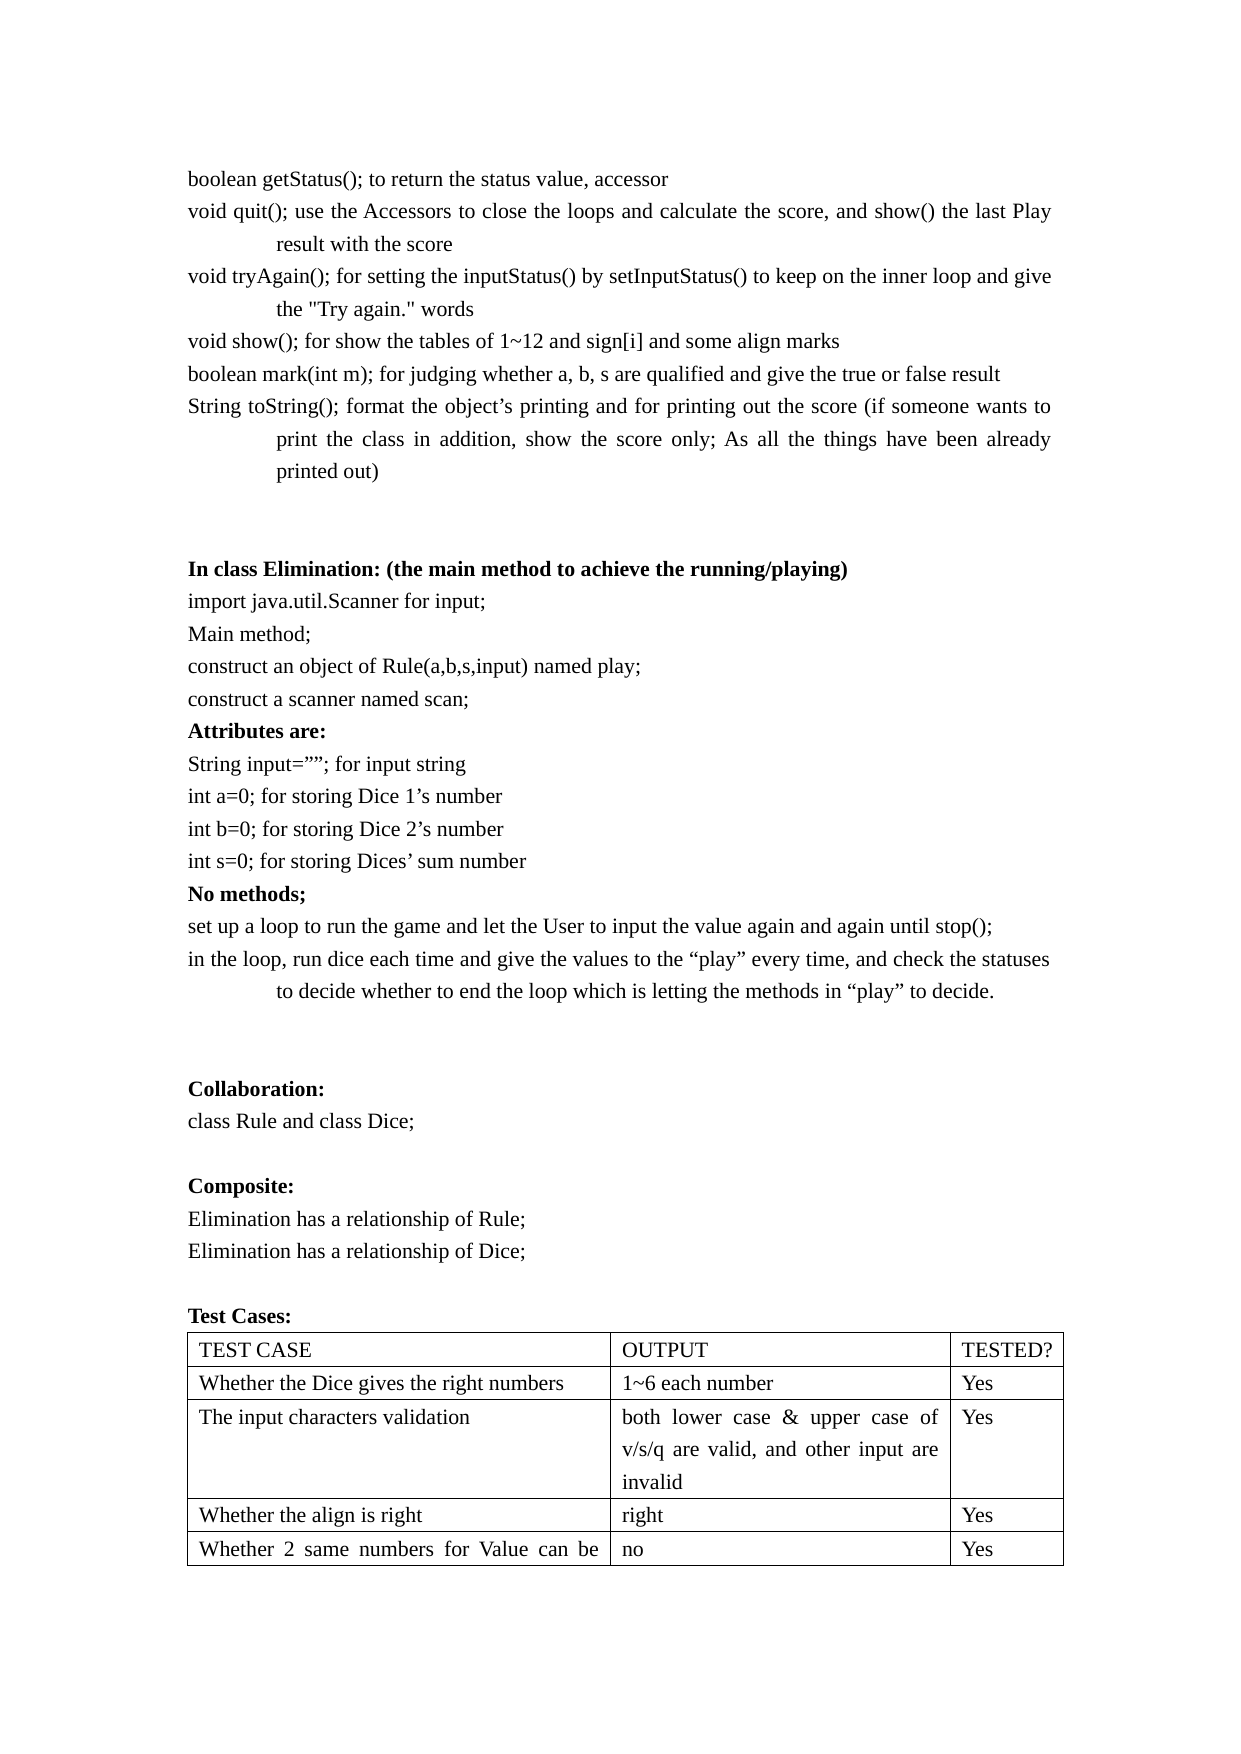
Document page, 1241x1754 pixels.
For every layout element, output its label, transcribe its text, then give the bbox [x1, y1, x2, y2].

text int s=0; for storing Dices’ sum number [188, 844, 1053, 877]
text boolean getStatus(); to return the status value, accessor [188, 162, 1053, 194]
table_cell Whether the align is right [188, 1499, 610, 1531]
text void quit(); use the Accessors to close the loops and calculate the score, and show() the last Play result with the score [188, 194, 1053, 259]
text boolean mark(int m); for judging whether a, b, s are qualified and give the true or false result [188, 357, 1053, 389]
text In class Elimination: (the main method to achieve the running/playing) [188, 552, 1053, 584]
text in the loop, run dice each time and give the values to the “play” every time, and check the statuses to decide whether to end the loop which is letting the methods in “play” to decide. [188, 942, 1053, 1007]
table_cell The input characters validation [188, 1400, 610, 1498]
table_cell no [611, 1532, 950, 1565]
text Composite: [188, 1169, 1053, 1202]
table_cell right [611, 1499, 950, 1531]
text class Rule and class Dice; [188, 1104, 1053, 1137]
text String toString(); format the object’s printing and for printing out the score (if someone wants to print the class in addition, show the score only; As all the things have been already printed out) [188, 389, 1053, 487]
table_header TESTED? [951, 1333, 1063, 1366]
text String input=””; for input string [188, 747, 1053, 779]
text Main method; [188, 617, 1053, 649]
text Attributes are: [188, 714, 1053, 747]
table_cell Yes [951, 1400, 1063, 1498]
text Collaboration: [188, 1072, 1053, 1104]
table_cell 1~6 each number [611, 1367, 950, 1399]
table_header OUTPUT [611, 1333, 950, 1366]
table_cell both lower case & upper case of v/s/q are valid, and other input are invalid [611, 1400, 950, 1498]
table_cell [188, 1532, 610, 1565]
text void tryAgain(); for setting the inputStatus() by setInputStatus() to keep on the inner loop and give the "Try again." words [188, 259, 1053, 324]
text construct a scanner named scan; [188, 682, 1053, 714]
table_cell Yes [951, 1532, 1063, 1565]
text Test Cases: [188, 1299, 1053, 1332]
table_cell Yes [951, 1367, 1063, 1399]
text int b=0; for storing Dice 2’s number [188, 812, 1053, 844]
table_header TEST CASE [188, 1333, 610, 1366]
text Elimination has a relationship of Rule; [188, 1202, 1053, 1234]
text construct an object of Rule(a,b,s,input) named play; [188, 649, 1053, 682]
text set up a loop to run the game and let the User to input the value again and again until stop(); [188, 909, 1053, 942]
text Elimination has a relationship of Dice; [188, 1234, 1053, 1267]
table_cell Whether the Dice gives the right numbers [188, 1367, 610, 1399]
text import java.util.Scanner for input; [188, 584, 1053, 617]
text void show(); for show the tables of 1~12 and sign[i] and some align marks [188, 324, 1053, 357]
table_cell Yes [951, 1499, 1063, 1531]
text int a=0; for storing Dice 1’s number [188, 779, 1053, 812]
text No methods; [188, 877, 1053, 909]
